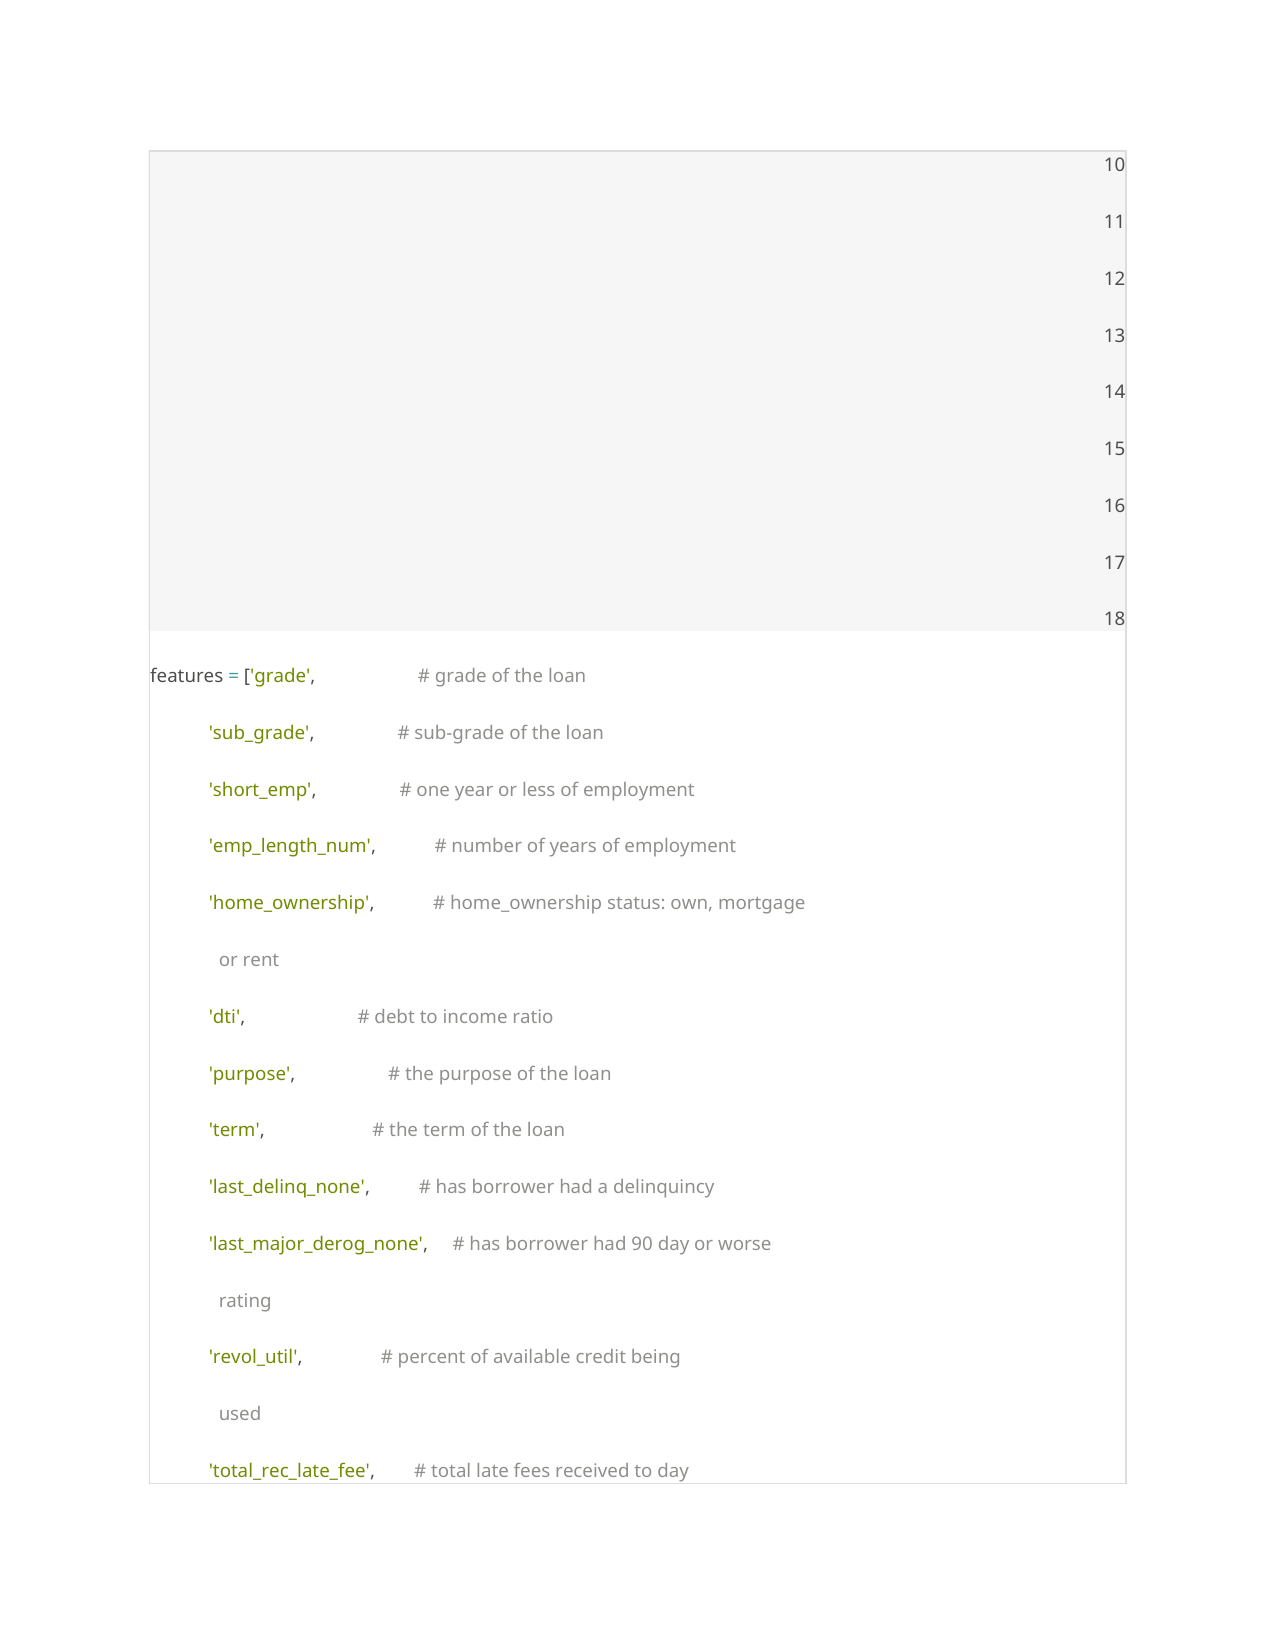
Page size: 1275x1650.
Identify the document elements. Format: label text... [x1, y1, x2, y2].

text 11 [150, 207, 1125, 234]
text 14 [150, 377, 1125, 404]
text 18 [150, 604, 1125, 631]
text 17 [150, 547, 1125, 574]
text 12 [150, 263, 1125, 291]
text 15 [150, 434, 1125, 461]
text 'home_ownership', # home_ownership status: own, mortgage [150, 888, 1125, 915]
text 'term', # the term of the loan [150, 1115, 1125, 1142]
text 13 [150, 320, 1125, 347]
text 10 [150, 152, 1125, 177]
text features = ['grade', # grade of the loan [150, 661, 1125, 688]
text 'emp_length_num', # number of years of employment [150, 831, 1125, 858]
text 'last_major_derog_none', # has borrower had 90 day or worse [150, 1229, 1125, 1256]
text 'total_rec_late_fee', # total late fees received to day [150, 1456, 1125, 1483]
text 'sub_grade', # sub-grade of the loan [150, 718, 1125, 745]
text 'dti', # debt to income ratio [150, 1002, 1125, 1029]
text or rent [150, 945, 1125, 972]
text 'revol_util', # percent of available credit being [150, 1342, 1125, 1369]
text rating [150, 1285, 1125, 1312]
text 16 [150, 491, 1125, 518]
text 'short_emp', # one year or less of employment [150, 774, 1125, 802]
text 'purpose', # the purpose of the loan [150, 1058, 1125, 1085]
text used [150, 1399, 1125, 1426]
text 'last_delinq_none', # has borrower had a delinquincy [150, 1172, 1125, 1199]
